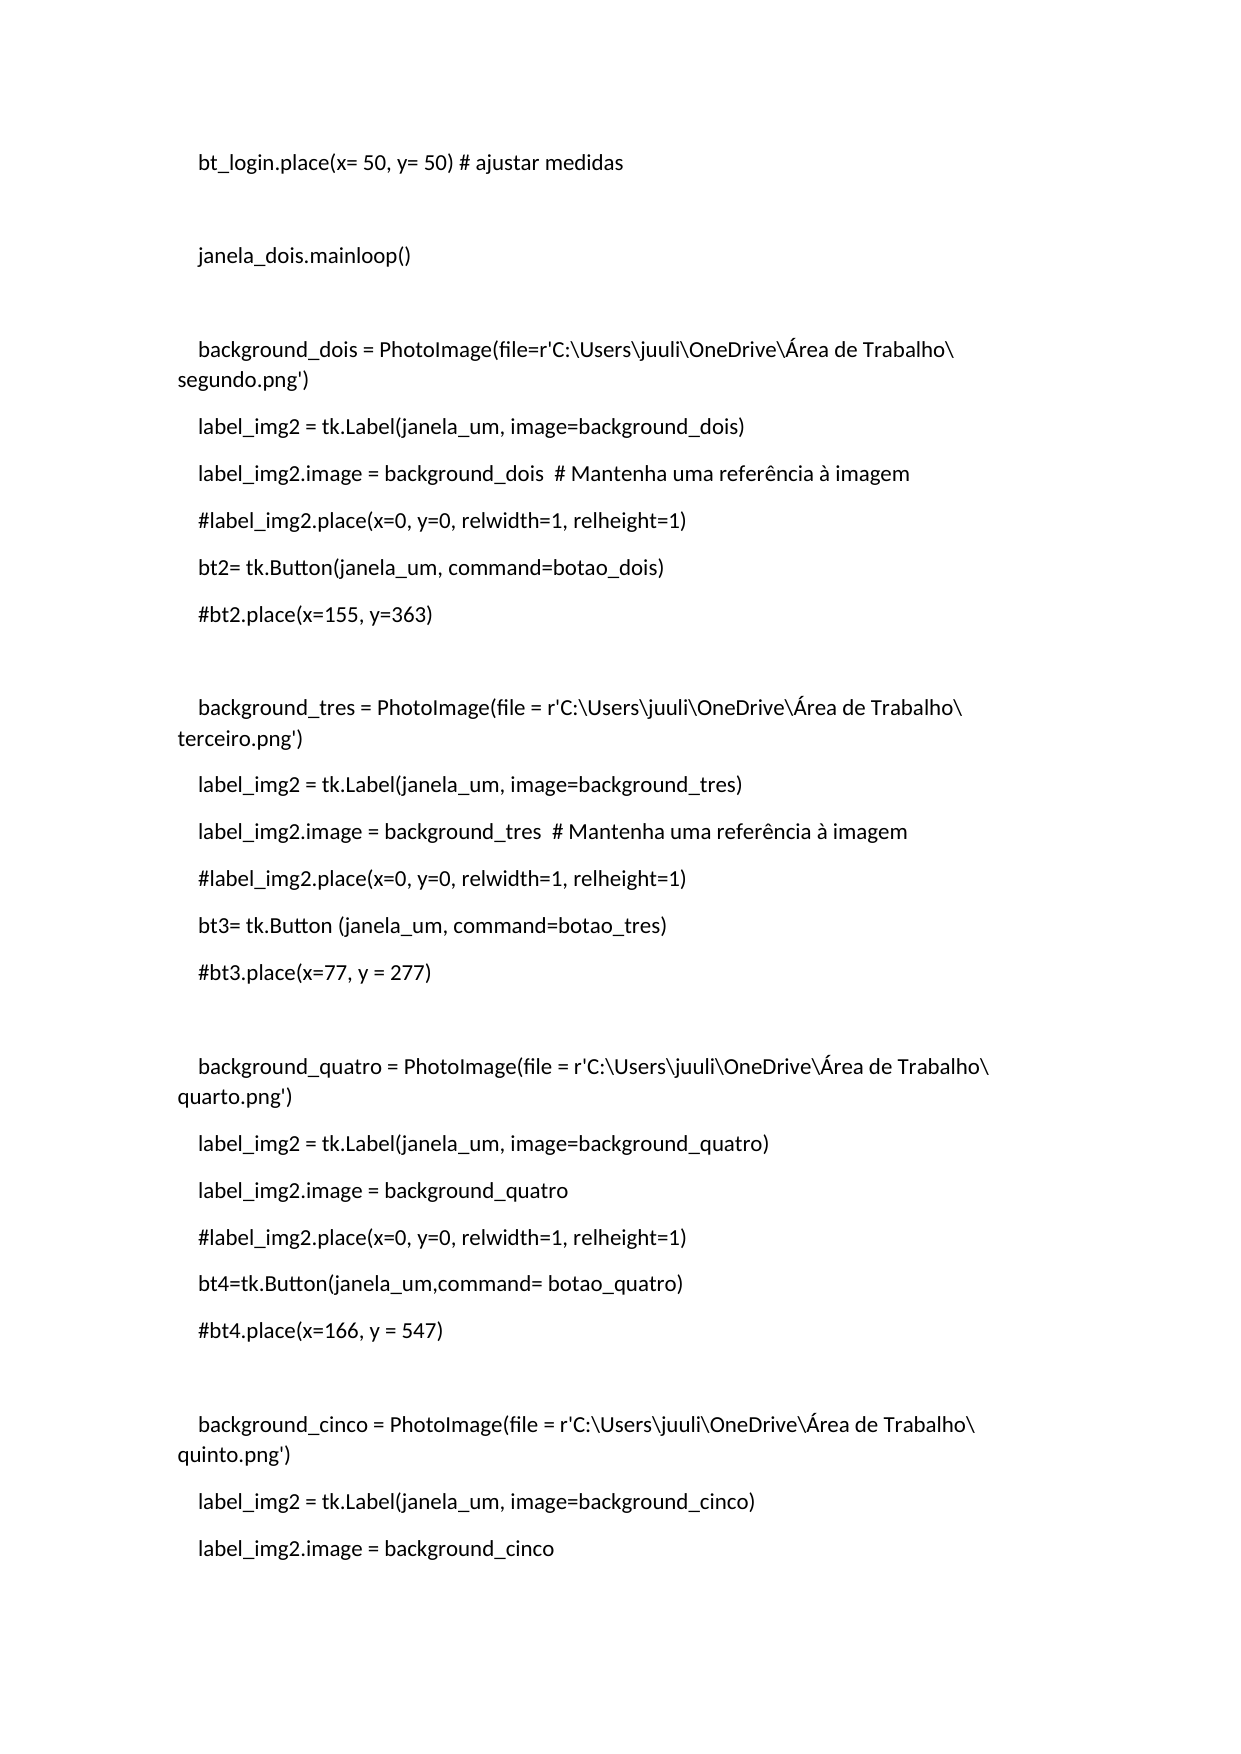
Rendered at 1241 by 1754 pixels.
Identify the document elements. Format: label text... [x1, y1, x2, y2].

text bt2= tk.Button(janela_um, command=botao_dois) [177, 553, 1063, 581]
text #bt3.place(x=77, y = 277) [177, 958, 1063, 986]
text label_img2.image = background_cinco [177, 1534, 1063, 1562]
text #label_img2.place(x=0, y=0, relwidth=1, relheight=1) [177, 864, 1063, 892]
text label_img2 = tk.Label(janela_um, image=background_tres) [177, 771, 1063, 798]
text #label_img2.place(x=0, y=0, relwidth=1, relheight=1) [177, 1223, 1063, 1251]
text label_img2 = tk.Label(janela_um, image=background_dois) [177, 412, 1063, 440]
text background_cinco = PhotoImage(file = r'C:\Users\juuli\OneDrive\Área de Trabalho\quinto.png') [177, 1410, 1063, 1468]
text #bt4.place(x=166, y = 547) [177, 1316, 1063, 1344]
text #label_img2.place(x=0, y=0, relwidth=1, relheight=1) [177, 506, 1063, 534]
text label_img2.image = background_quatro [177, 1176, 1063, 1204]
text background_dois = PhotoImage(file=r'C:\Users\juuli\OneDrive\Área de Trabalho\segundo.png') [177, 335, 1063, 393]
text background_tres = PhotoImage(file = r'C:\Users\juuli\OneDrive\Área de Trabalho\terceiro.png') [177, 693, 1063, 752]
text #bt2.place(x=155, y=363) [177, 600, 1063, 628]
text label_img2 = tk.Label(janela_um, image=background_cinco) [177, 1487, 1063, 1515]
text bt3= tk.Button (janela_um, command=botao_tres) [177, 911, 1063, 939]
text janela_dois.mainloop() [177, 241, 1063, 269]
text bt4=tk.Button(janela_um,command= botao_quatro) [177, 1269, 1063, 1297]
text label_img2.image = background_tres # Mantenha uma referência à imagem [177, 817, 1063, 845]
text bt_login.place(x= 50, y= 50) # ajustar medidas [177, 148, 1063, 176]
text background_quatro = PhotoImage(file = r'C:\Users\juuli\OneDrive\Área de Trabalho\quarto.png') [177, 1052, 1063, 1110]
text label_img2.image = background_dois # Mantenha uma referência à imagem [177, 459, 1063, 487]
text label_img2 = tk.Label(janela_um, image=background_quatro) [177, 1129, 1063, 1157]
